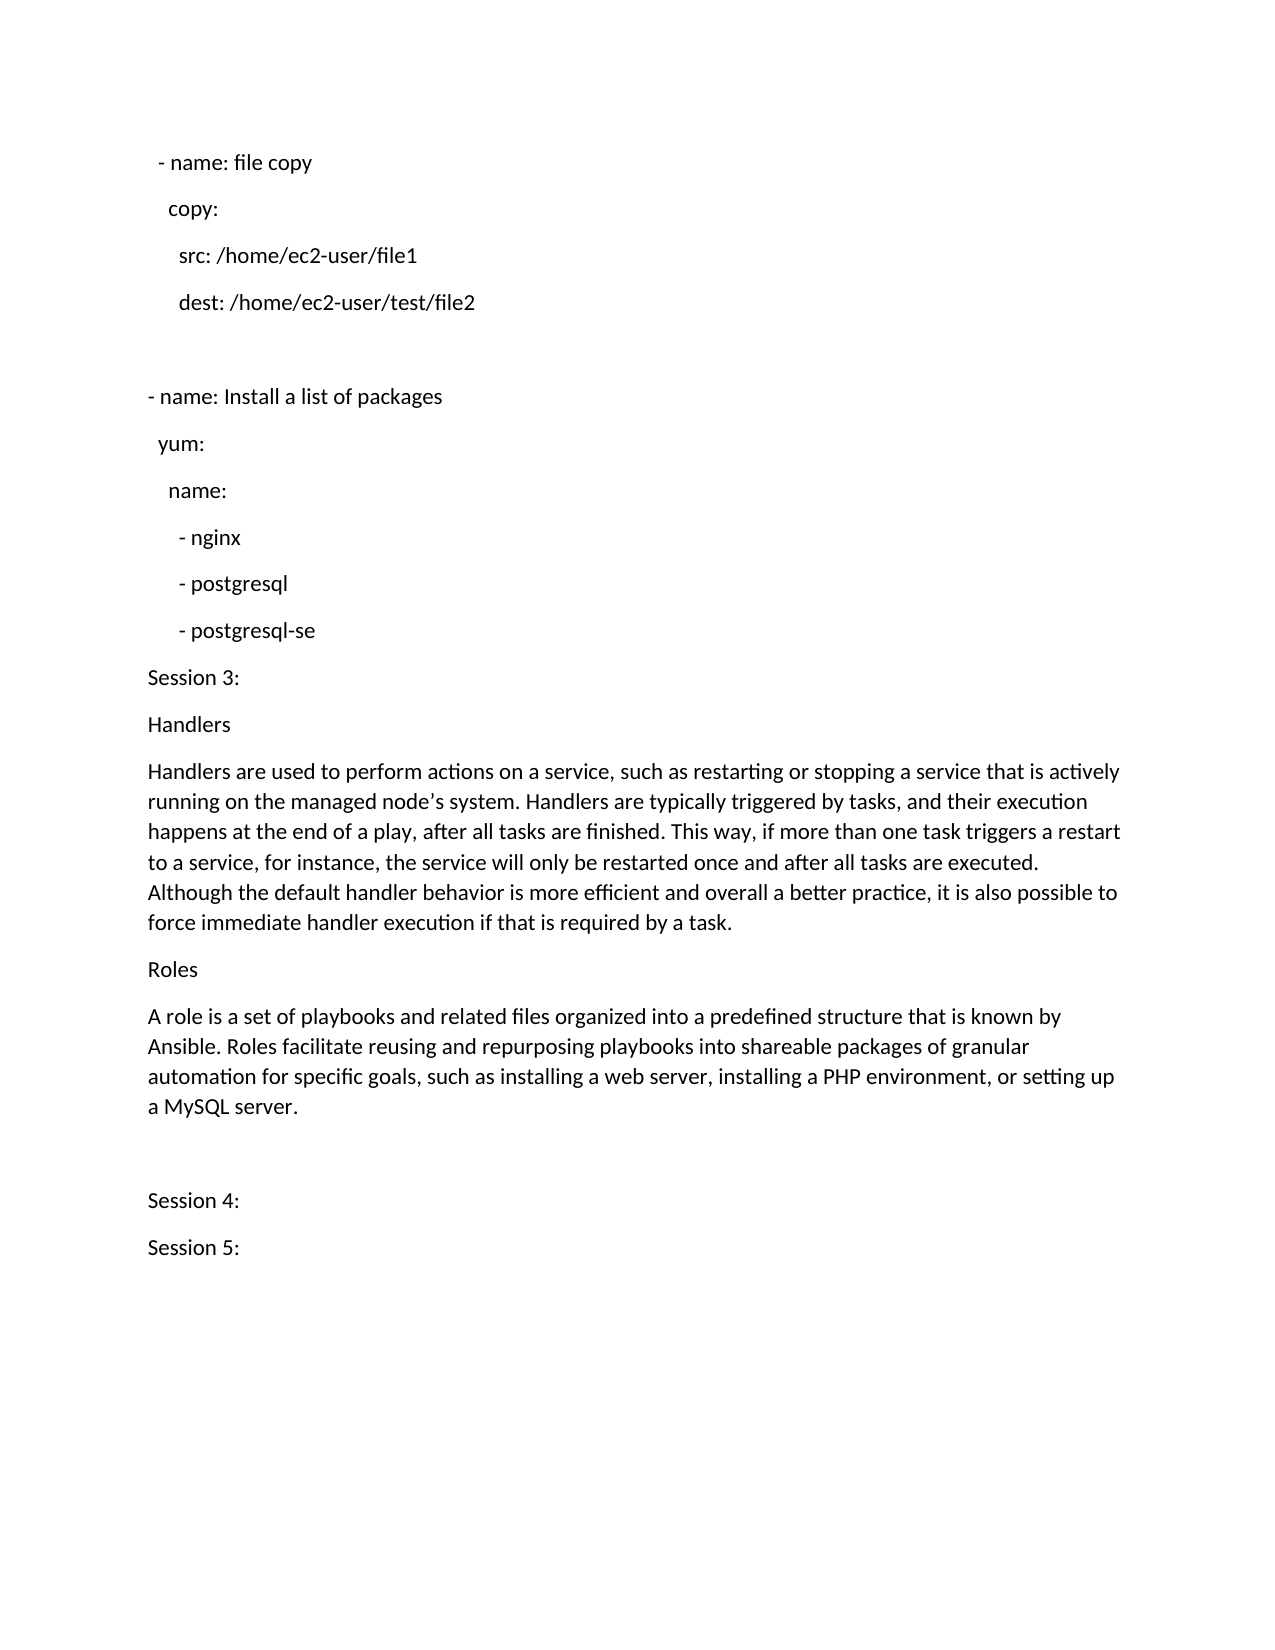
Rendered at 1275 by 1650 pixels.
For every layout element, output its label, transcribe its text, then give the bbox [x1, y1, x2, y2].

text copy: [148, 194, 1127, 222]
text Session 3: [148, 663, 1127, 691]
text dest: /home/ec2-user/test/file2 [148, 288, 1127, 316]
text - nginx [148, 523, 1127, 551]
text - postgresql [148, 569, 1127, 597]
text Roles [148, 955, 1127, 983]
text yum: [148, 429, 1127, 457]
text Session 5: [148, 1233, 1127, 1261]
text Handlers are used to perform actions on a service, such as restarting or stopping a service that is actively running on the managed node’s system. Handlers are typically triggered by tasks, and their execution happens at the end of a play, after all tasks are finished. This way, if more than one task triggers a restart to a service, for instance, the service will only be restarted once and after all tasks are executed. Although the default handler behavior is more efficient and overall a better practice, it is also possible to force immediate handler execution if that is required by a task. [148, 757, 1127, 936]
text name: [148, 476, 1127, 504]
text Session 4: [148, 1186, 1127, 1214]
text - name: file copy [148, 148, 1127, 176]
text - name: Install a list of packages [148, 382, 1127, 410]
text A role is a set of playbooks and related files organized into a predefined structure that is known by Ansible. Roles facilitate reusing and repurposing playbooks into shareable packages of granular automation for specific goals, such as installing a web server, installing a PHP environment, or setting up a MySQL server. [148, 1002, 1127, 1120]
text Handlers [148, 710, 1127, 738]
text - postgresql-se [148, 616, 1127, 644]
text src: /home/ec2-user/file1 [148, 241, 1127, 269]
